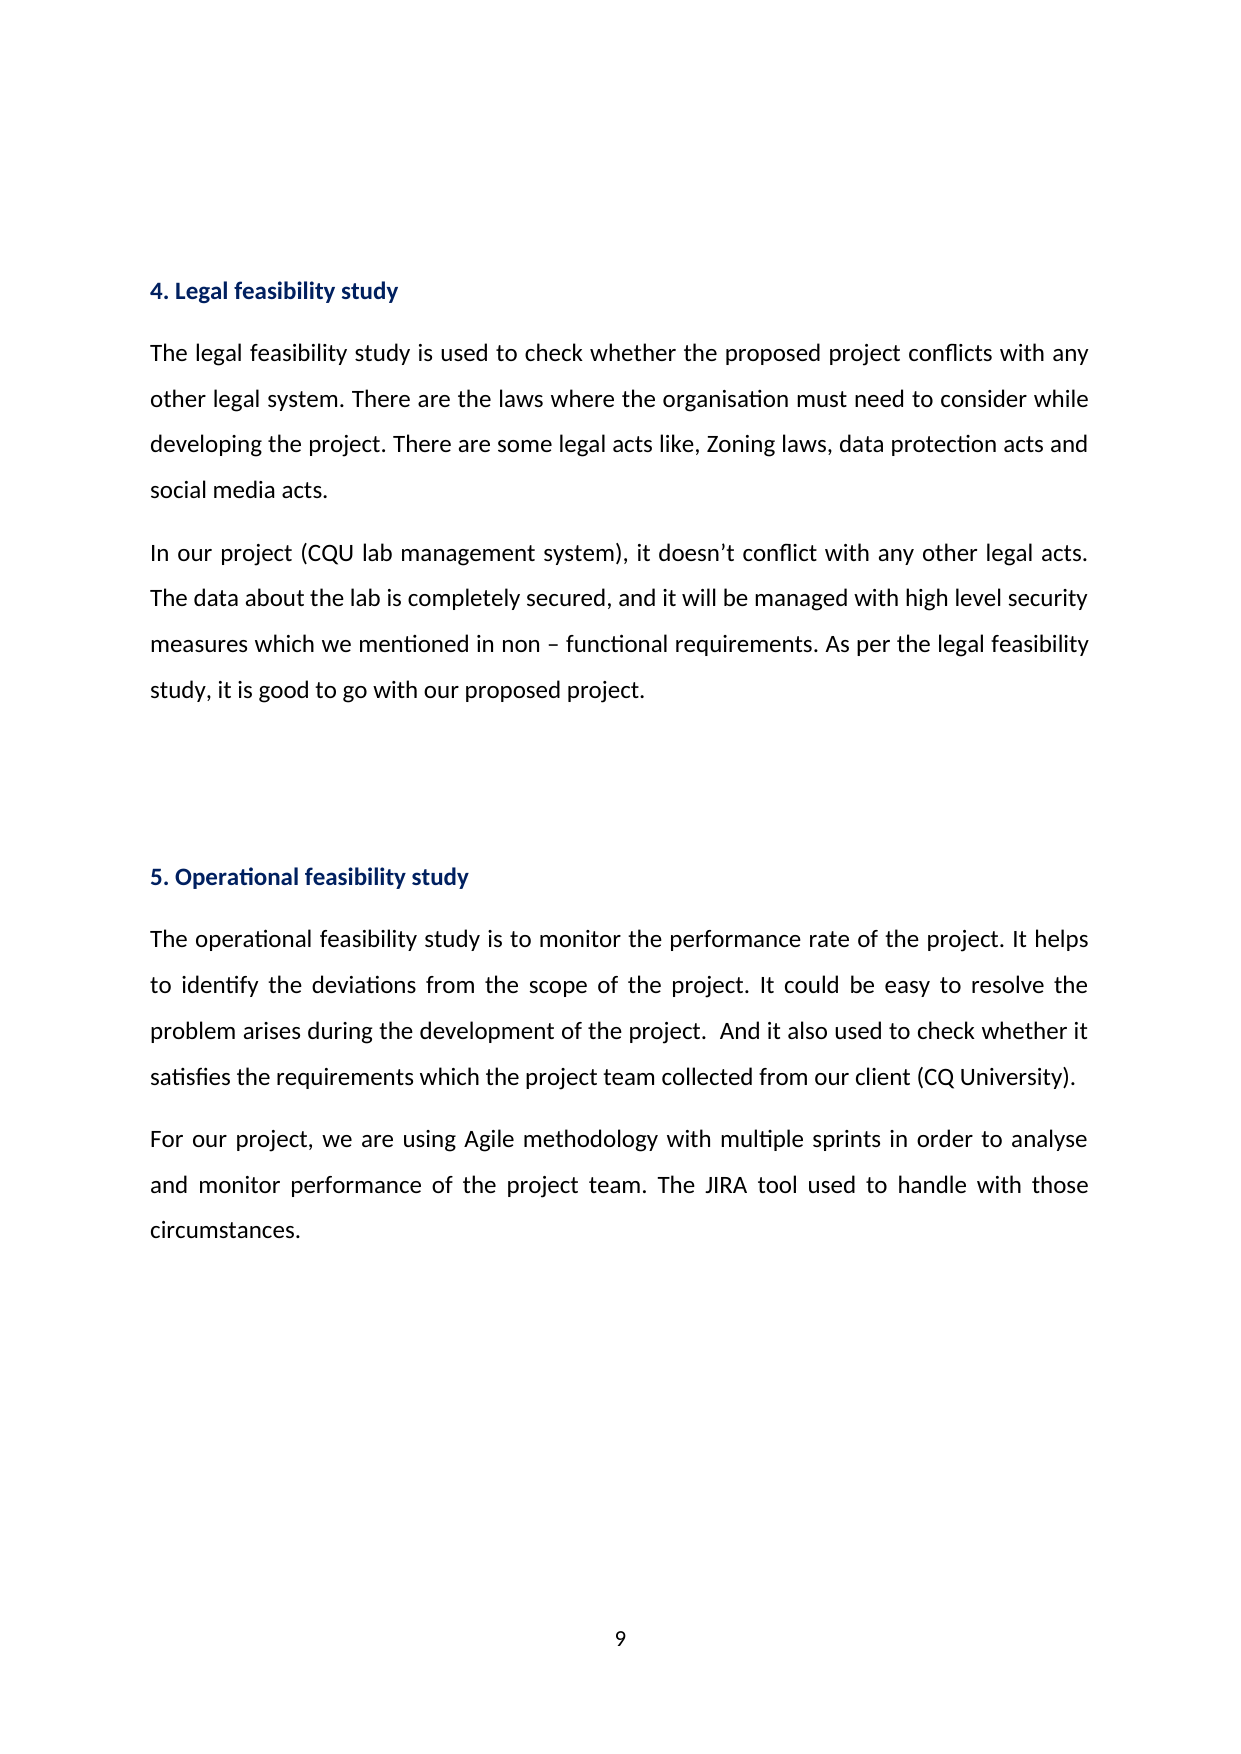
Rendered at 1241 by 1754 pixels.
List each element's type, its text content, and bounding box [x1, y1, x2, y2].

text For our project, we are using Agile methodology with multiple sprints in order to analyse and monitor performance of the project team. The JIRA tool used to handle with those circumstances. [150, 1123, 1090, 1245]
text The operational feasibility study is to monitor the performance rate of the project. It helps to identify the deviations from the scope of the project. It could be easy to resolve the problem arises during the development of the project. And it also used to check whether it satisfies the requirements which the project team collected from our client (CQ University). [150, 923, 1090, 1091]
text 5. Operational feasibility study [150, 861, 1090, 892]
text 4. Legal feasibility study [150, 275, 1090, 305]
text The legal feasibility study is used to check whether the proposed project conflicts with any other legal system. There are the laws where the organisation must need to consider while developing the project. There are some legal acts like, Zoning laws, data protection acts and social media acts. [150, 337, 1090, 505]
text In our project (CQU lab management system), it doesn’t conflict with any other legal acts. The data about the lab is completely secured, and it will be managed with high level security measures which we mentioned in non – functional requirements. As per the legal feasibility study, it is good to go with our proposed project. [150, 537, 1090, 704]
